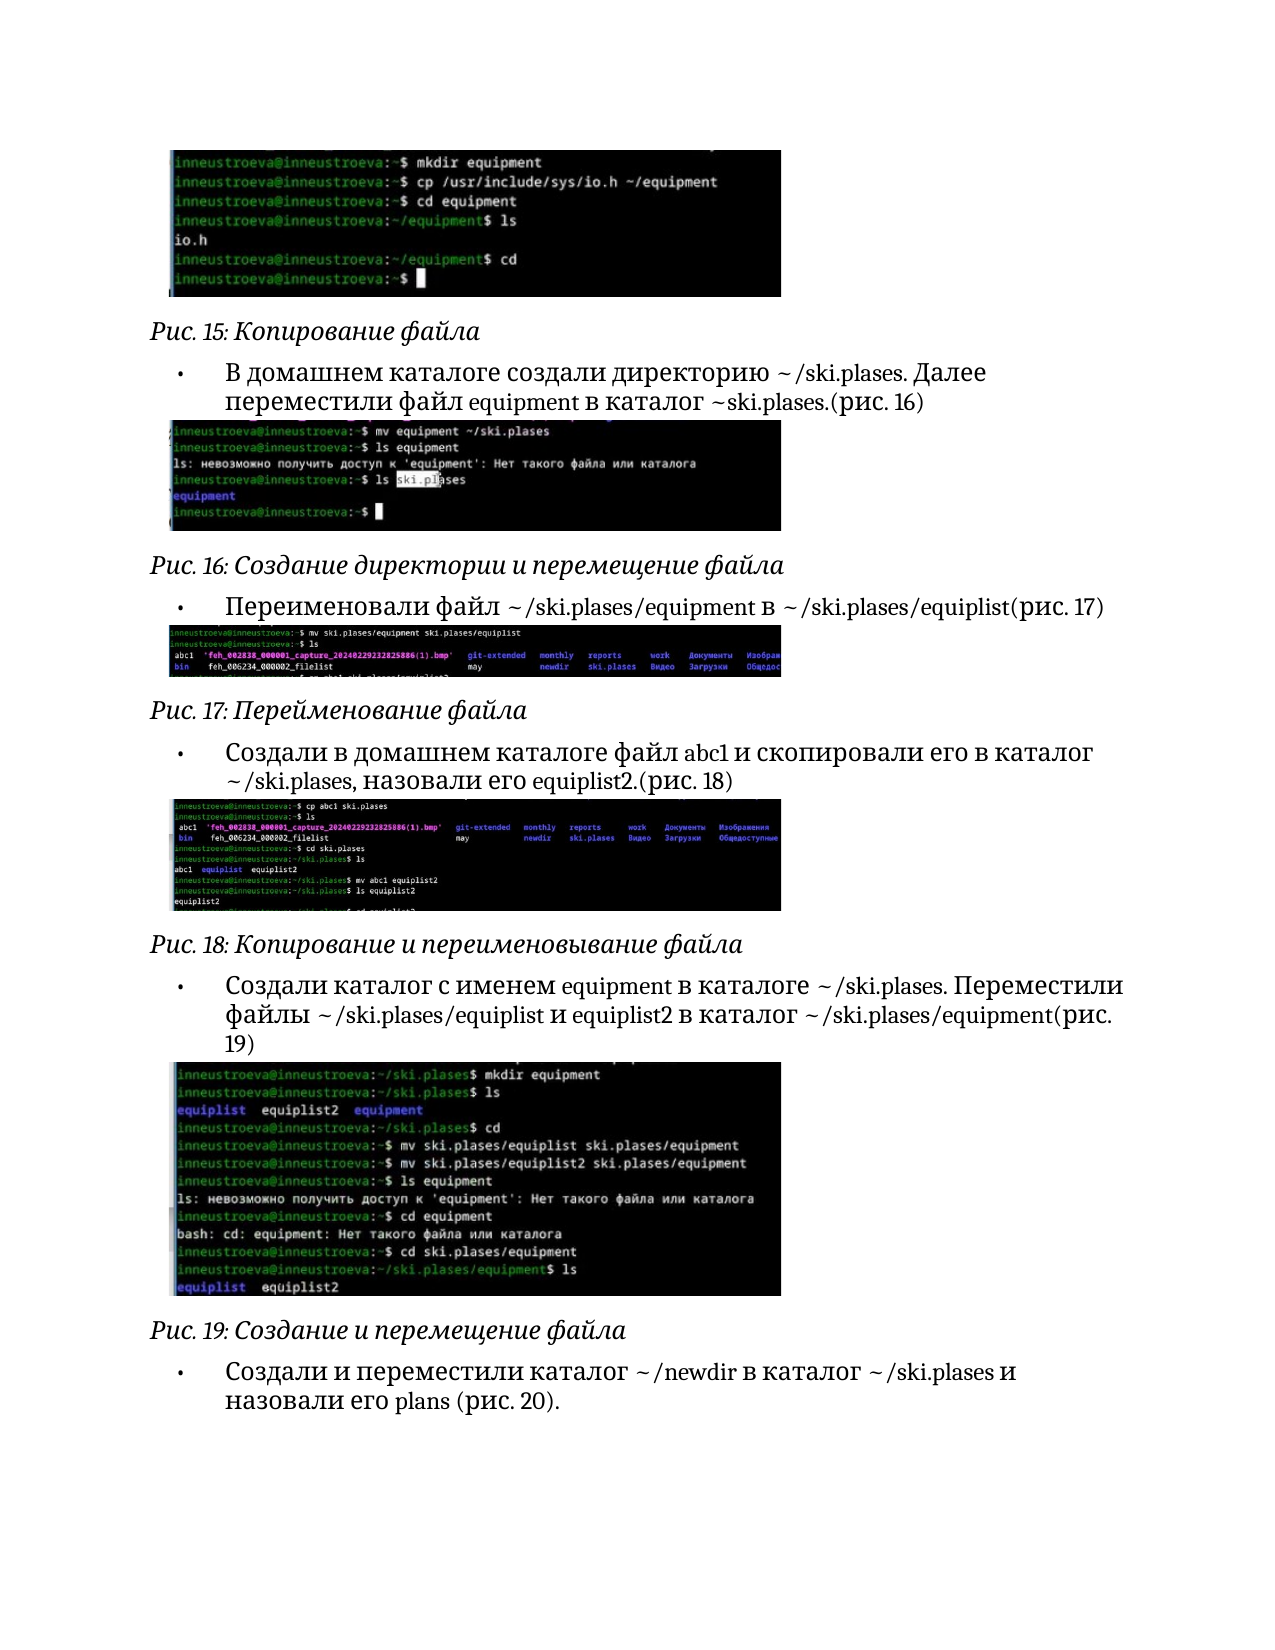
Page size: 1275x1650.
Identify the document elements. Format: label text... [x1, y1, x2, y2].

list Создали каталог с именем equipment в каталоге ~/ski.plases. Переместили файлы ~/ski.plases/equiplist и equiplist2 в каталог ~/ski.plases/equipment(рис. 19) [175, 972, 1125, 1058]
text Рис. 17: Перейменование файла [150, 697, 1125, 726]
list Переименовали файл ~/ski.plases/equipment в ~/ski.plases/equiplist(рис. 17) [175, 593, 1125, 622]
text Рис. 18: Копирование и переименовывание файла [150, 931, 1125, 960]
picture [168, 799, 782, 911]
list В домашнем каталоге создали директорию ~/ski.plases. Далее переместили файл equipment в каталог ~ski.plases.(рис. 16) [175, 359, 1125, 416]
list Создали и переместили каталог ~/newdir в каталог ~/ski.plases и назовали его plans (рис. 20). [175, 1358, 1125, 1415]
picture [168, 1062, 782, 1296]
picture [168, 150, 782, 297]
picture [168, 420, 782, 531]
text Рис. 16: Создание директории и перемещение файла [150, 552, 1125, 581]
text Рис. 15: Копирование файла [150, 317, 1125, 346]
picture [168, 625, 782, 677]
text Рис. 19: Создание и перемещение файла [150, 1317, 1125, 1345]
list Создали в домашнем каталоге файл abc1 и скопировали его в каталог ~/ski.plases, назовали его equiplist2.(рис. 18) [175, 738, 1125, 796]
